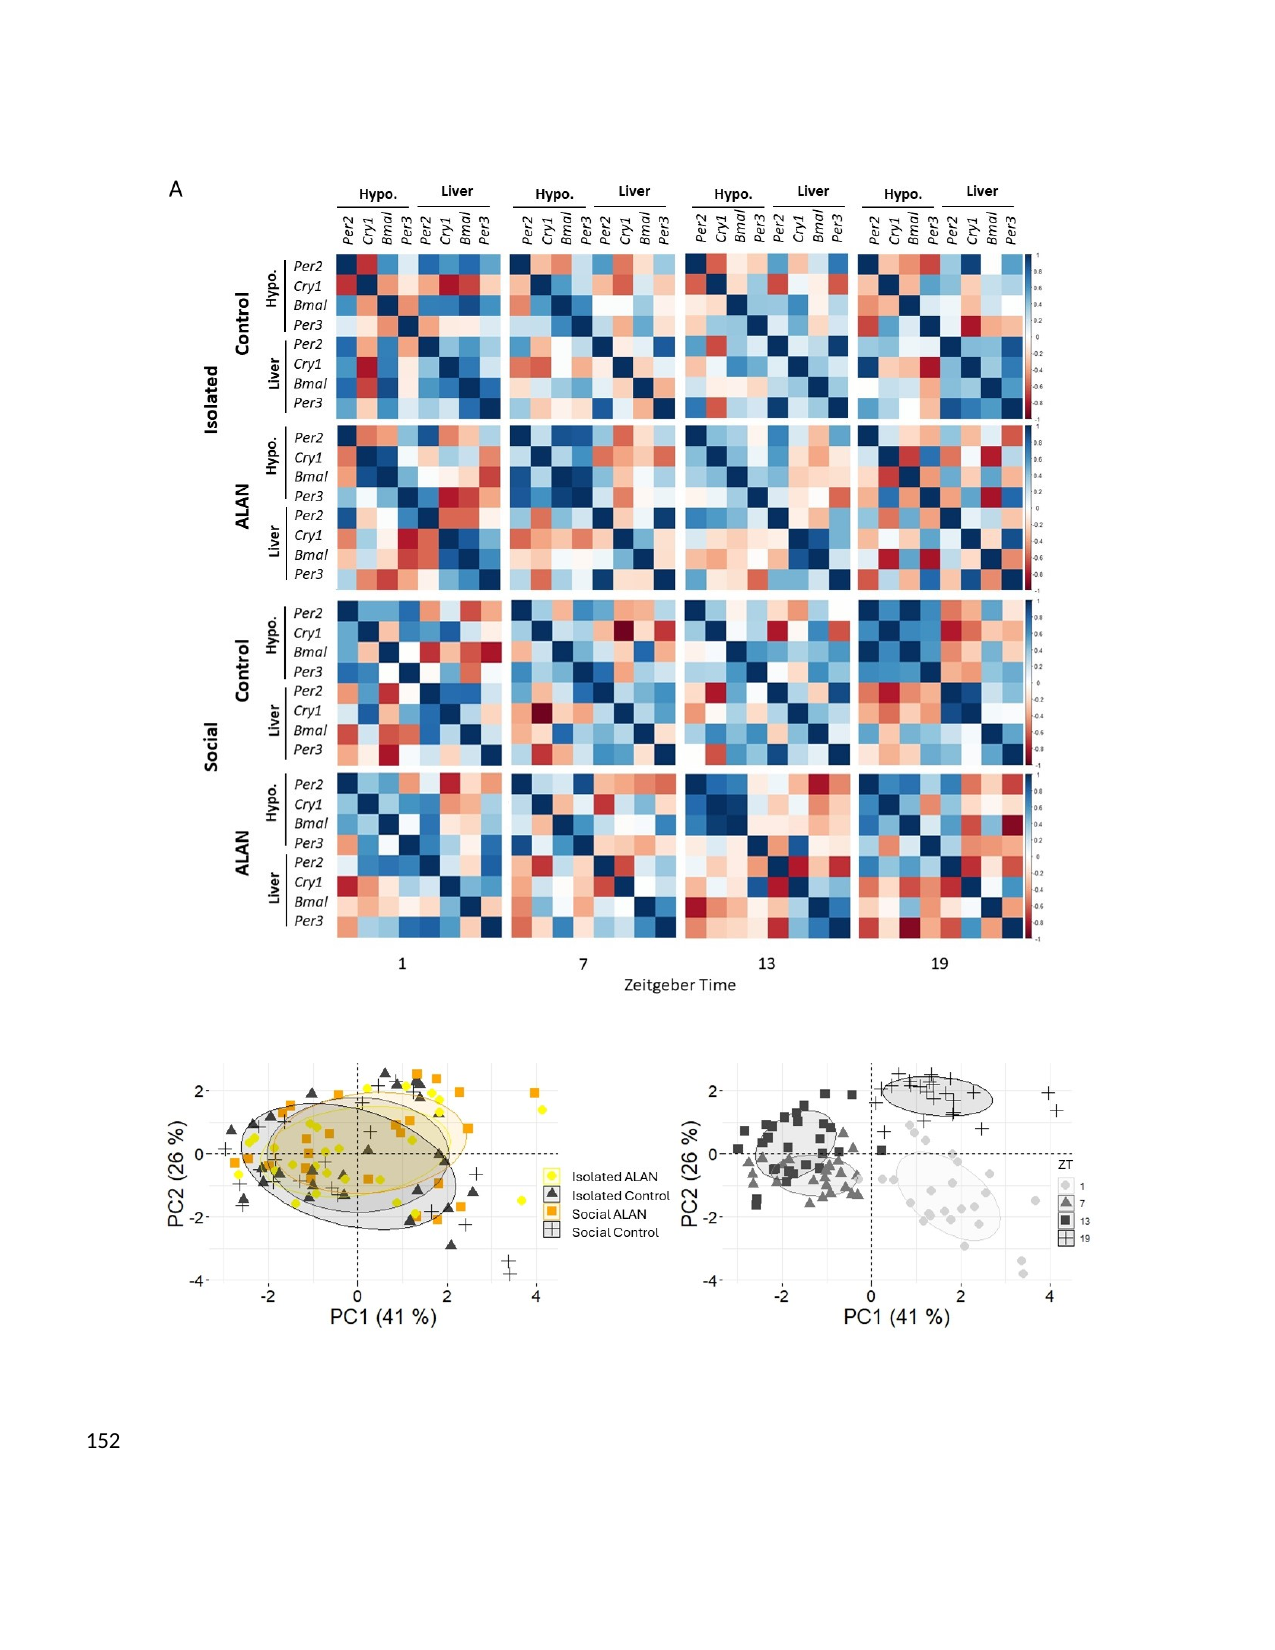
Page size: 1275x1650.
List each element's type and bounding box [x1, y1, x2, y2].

picture [150, 150, 1124, 1449]
